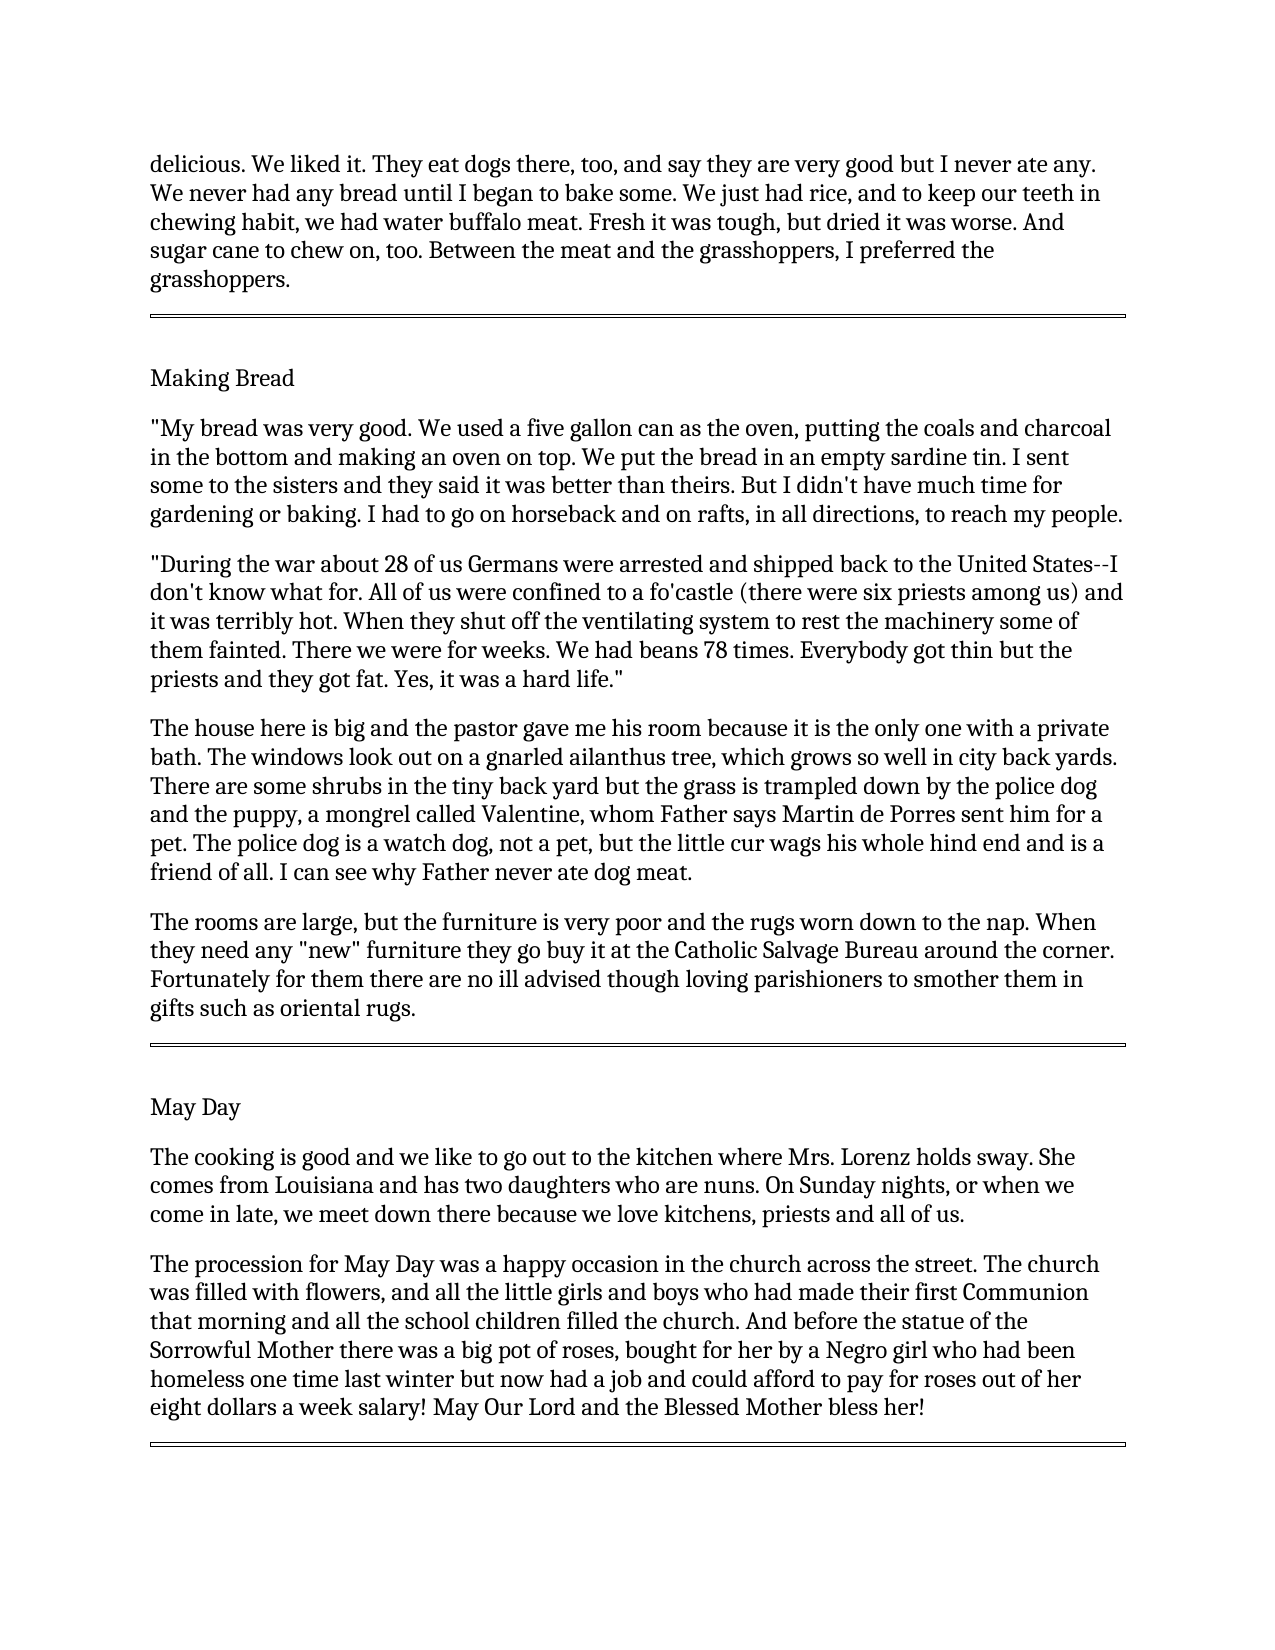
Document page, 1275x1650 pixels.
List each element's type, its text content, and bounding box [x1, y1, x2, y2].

text May Day [150, 1093, 1125, 1122]
text "My bread was very good. We used a five gallon can as the oven, putting the coals and charcoal in the bottom and making an oven on top. We put the bread in an empty sardine tin. I sent some to the sisters and they said it was better than theirs. But I didn't have much time for gardening or baking. I had to go on horseback and on rafts, in all directions, to reach my people. [150, 414, 1125, 529]
text The rooms are large, but the furniture is very poor and the rugs worn down to the nap. When they need any "new" furniture they go buy it at the Catholic Salvage Bureau around the corner. Fortunately for them there are no ill advised though loving parishioners to smother them in gifts such as oriental rugs. [150, 907, 1125, 1022]
text Making Bread [150, 364, 1125, 393]
text The house here is big and the pastor gave me his room because it is the only one with a private bath. The windows look out on a gnarled ailanthus tree, which grows so well in city back yards. There are some shrubs in the tiny back yard but the grass is trampled down by the police dog and the puppy, a mongrel called Valentine, whom Father says Martin de Porres sent him for a pet. The police dog is a watch dog, not a pet, but the little cur wags his whole hind end and is a friend of all. I can see why Father never ate dog meat. [150, 714, 1125, 887]
text The procession for May Day was a happy occasion in the church across the street. The church was filled with flowers, and all the little girls and boys who had made their first Communion that morning and all the school children filled the church. And before the statue of the Sorrowful Mother there was a big pot of roses, bought for her by a Negro girl who had been homeless one time last winter but now had a job and could afford to pay for roses out of her eight dollars a week salary! May Our Lord and the Blessed Mother bless her! [150, 1249, 1125, 1422]
text "During the war about 28 of us Germans were arrested and shipped back to the United States--I don't know what for. All of us were confined to a fo'castle (there were six priests among us) and it was terribly hot. When they shut off the ventilating system to rest the machinery some of them fainted. There we were for weeks. We had beans 78 times. Everybody got thin but the priests and they got fat. Yes, it was a hard life." [150, 549, 1125, 693]
text The cooking is good and we like to go out to the kitchen where Mrs. Lorenz holds sway. She comes from Louisiana and has two daughters who are nuns. On Sunday nights, or when we come in late, we meet down there because we love kitchens, priests and all of us. [150, 1142, 1125, 1229]
